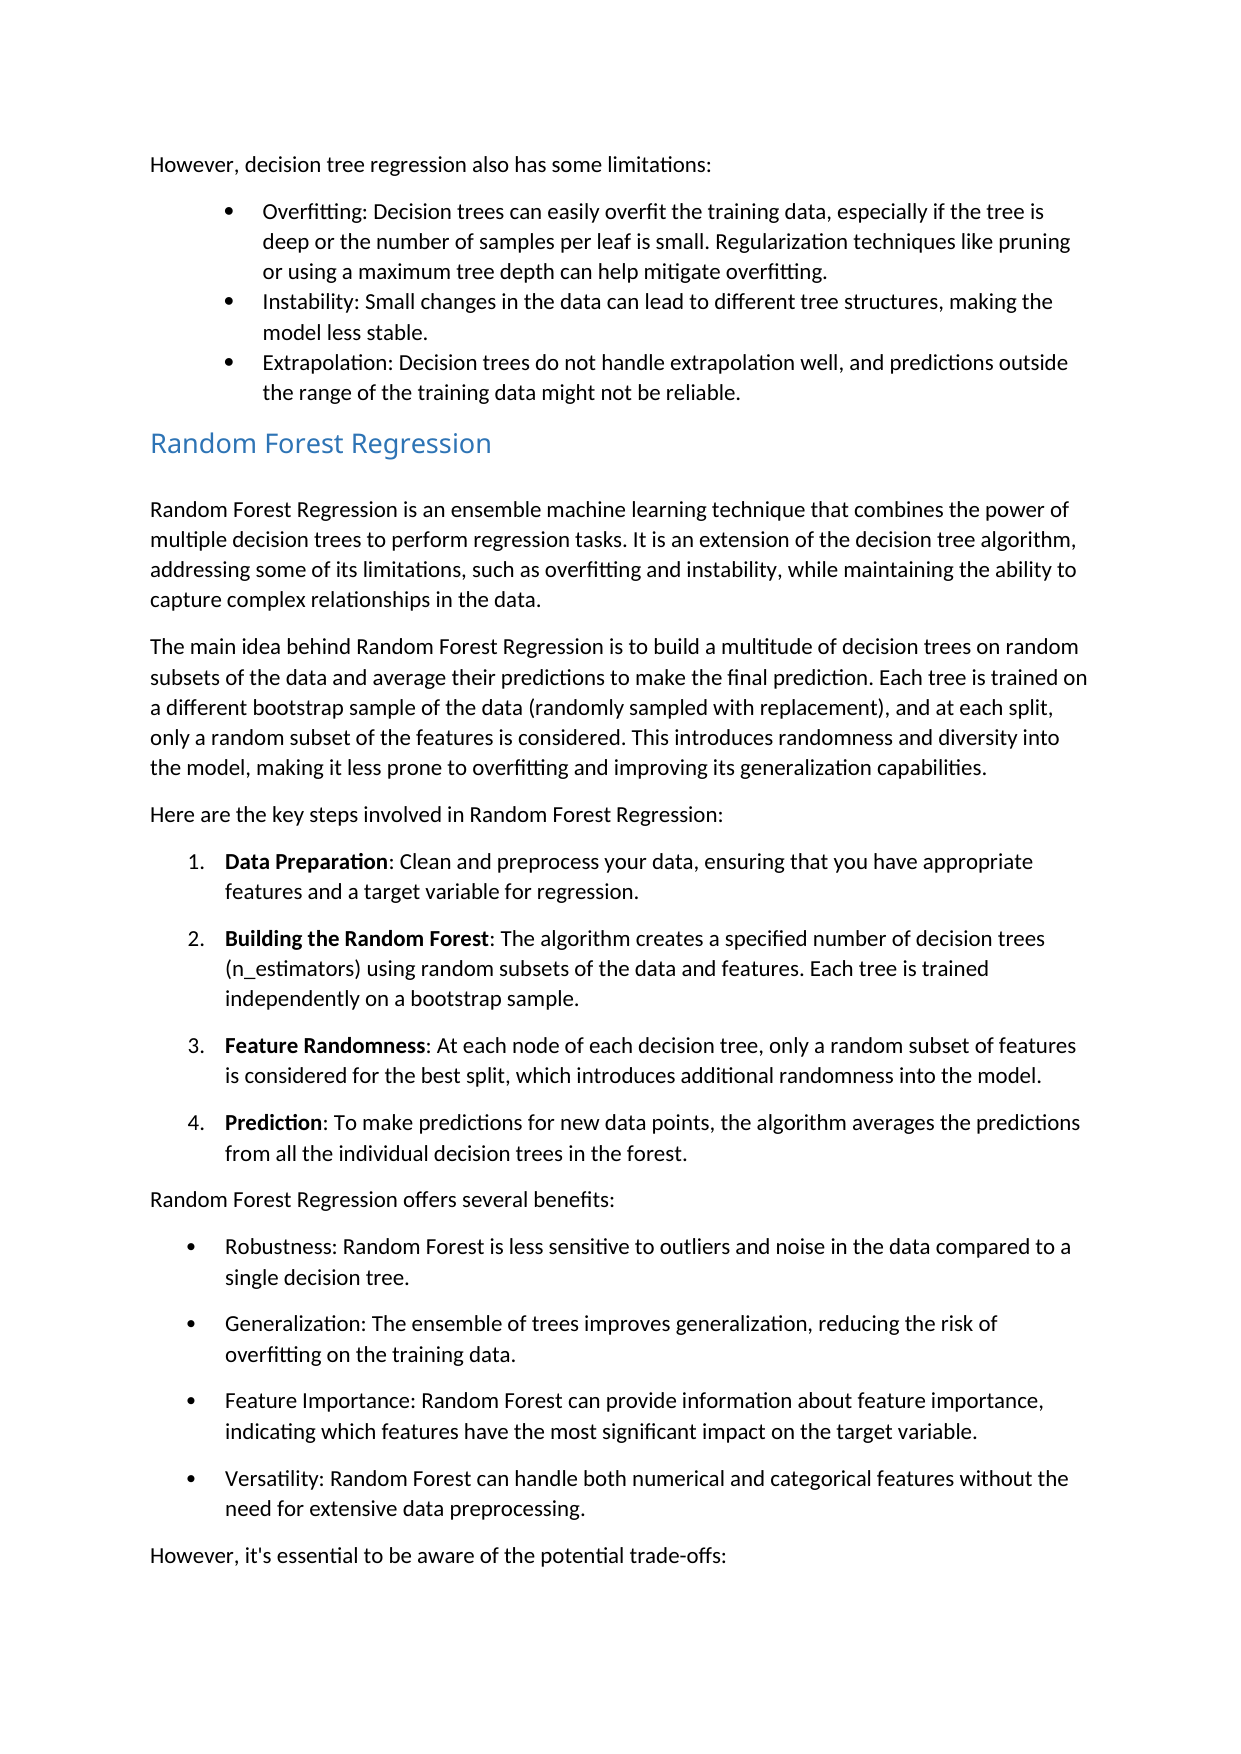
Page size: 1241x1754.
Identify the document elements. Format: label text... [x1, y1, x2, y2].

list Data Preparation: Clean and preprocess your data, ensuring that you have appropriate features and a target variable for regression. [187, 847, 1090, 905]
list Overfitting: Decision trees can easily overfit the training data, especially if the tree is deep or the number of samples per leaf is small. Regularization techniques like pruning or using a maximum tree depth can help mitigate overfitting. [225, 197, 1090, 285]
text Here are the key steps involved in Random Forest Regression: [150, 800, 1090, 828]
list Building the Random Forest: The algorithm creates a specified number of decision trees (n_estimators) using random subsets of the data and features. Each tree is trained independently on a bootstrap sample. [187, 924, 1090, 1013]
text Random Forest Regression is an ensemble machine learning technique that combines the power of multiple decision trees to perform regression tasks. It is an extension of the decision tree algorithm, addressing some of its limitations, such as overfitting and instability, while maintaining the ability to capture complex relationships in the data. [150, 465, 1090, 614]
text However, decision tree regression also has some limitations: [150, 150, 1090, 178]
list Prediction: To make predictions for new data points, the algorithm averages the predictions from all the individual decision trees in the forest. [187, 1108, 1090, 1167]
text However, it's essential to be aware of the potential trade-offs: [150, 1541, 1090, 1569]
text Random Forest Regression offers several benefits: [150, 1186, 1090, 1214]
list Feature Importance: Random Forest can provide information about feature importance, indicating which features have the most significant impact on the target variable. [187, 1387, 1090, 1445]
text The main idea behind Random Forest Regression is to build a multitude of decision trees on random subsets of the data and average their predictions to make the final prediction. Each tree is trained on a different bootstrap sample of the data (randomly sampled with replacement), and at each split, only a random subset of the features is considered. This introduces randomness and diversity into the model, making it less prone to overfitting and improving its generalization capabilities. [150, 632, 1090, 781]
list Feature Randomness: At each node of each decision tree, only a random subset of features is considered for the best split, which introduces additional randomness into the model. [187, 1031, 1090, 1090]
list Versatility: Random Forest can handle both numerical and categorical features without the need for extensive data preprocessing. [187, 1464, 1090, 1522]
list Extrapolation: Decision trees do not handle extrapolation well, and predictions outside the range of the training data might not be reliable. [225, 348, 1090, 406]
list Generalization: The ensemble of trees improves generalization, reducing the risk of overfitting on the training data. [187, 1309, 1090, 1368]
subtitle Random Forest Regression [150, 425, 1090, 462]
list Instability: Small changes in the data can lead to different tree structures, making the model less stable. [225, 287, 1090, 346]
list Robustness: Random Forest is less sensitive to outliers and noise in the data compared to a single decision tree. [187, 1232, 1090, 1291]
